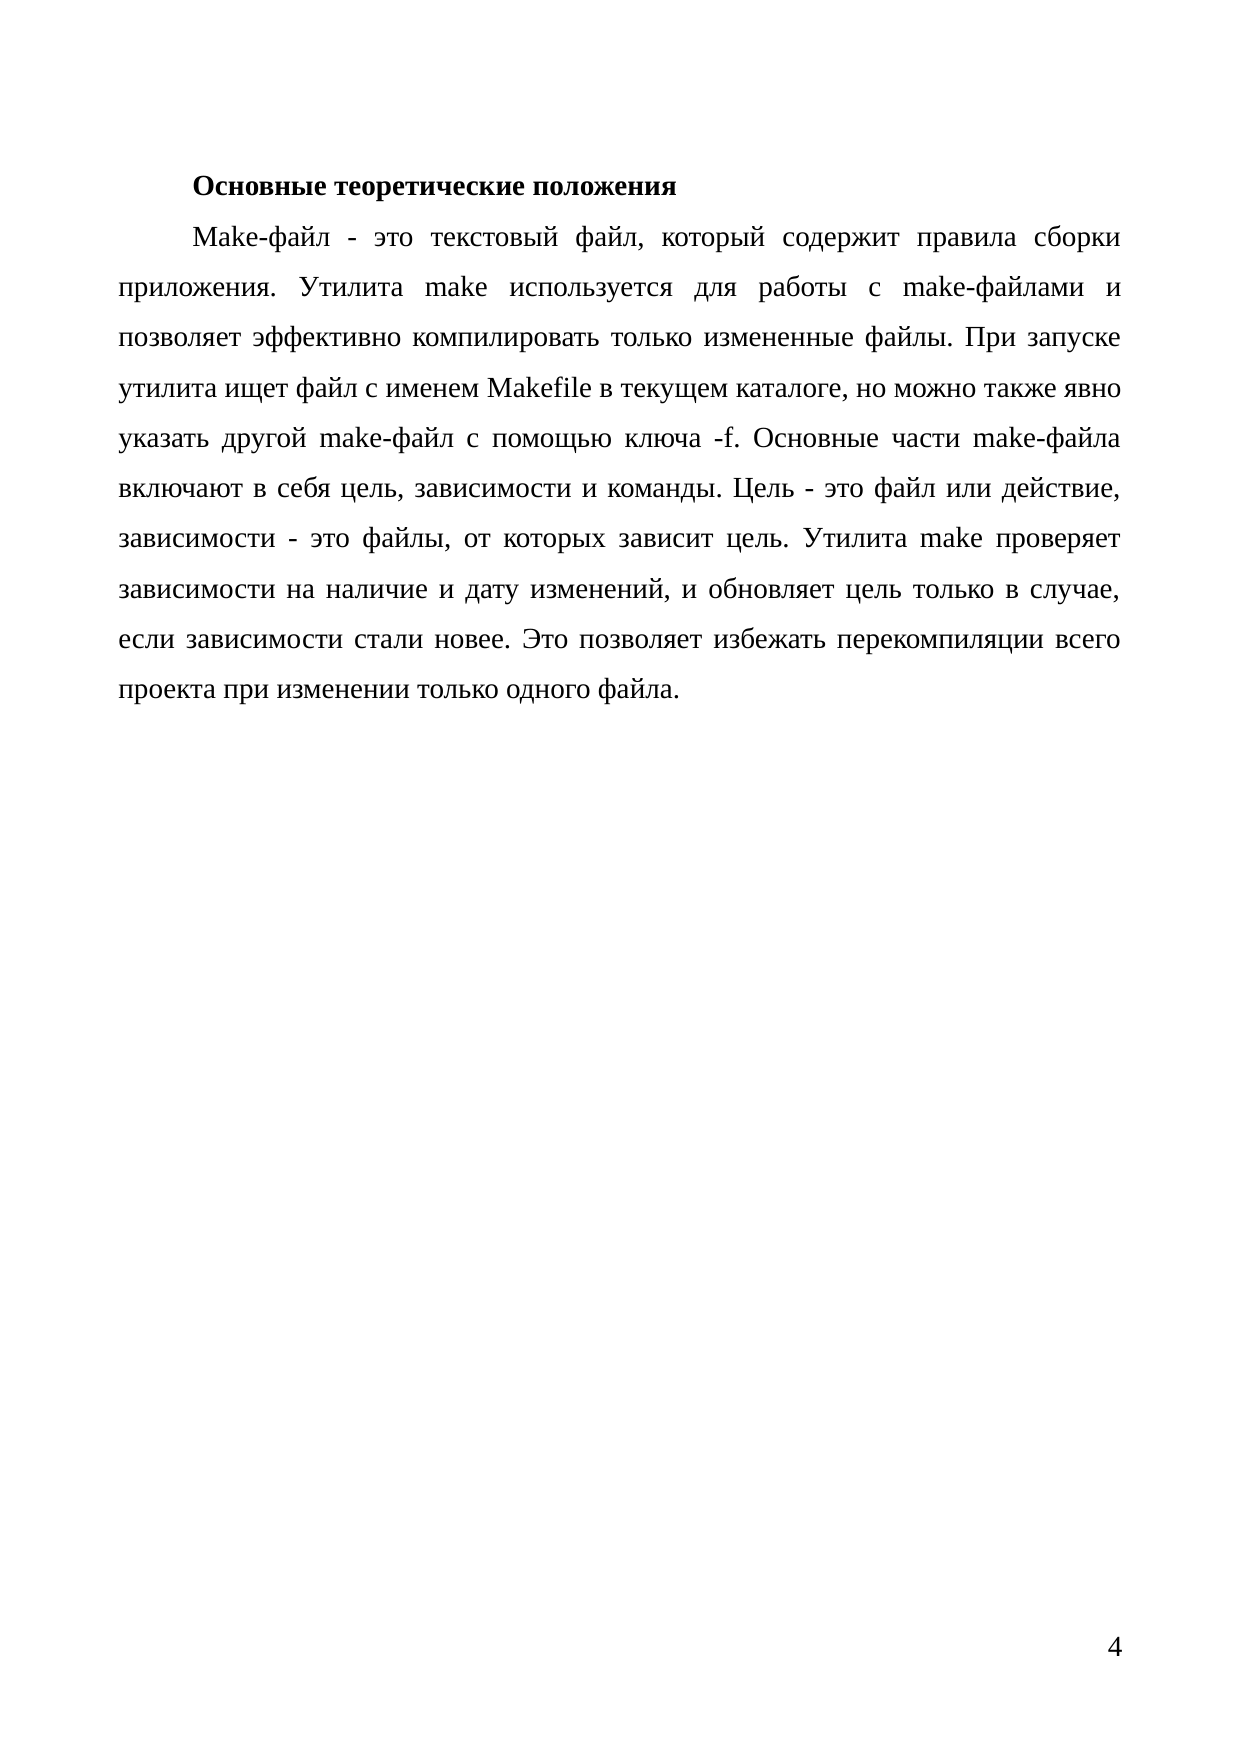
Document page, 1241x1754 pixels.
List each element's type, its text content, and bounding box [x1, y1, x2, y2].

subtitle Основные теоретические положения [118, 168, 1122, 202]
text Make-файл - это текстовый файл, который содержит правила сборки приложения. Утилита make используется для работы с make-файлами и позволяет эффективно компилировать только измененные файлы. При запуске утилита ищет файл с именем Makefile в текущем каталоге, но можно также явно указать другой make-файл с помощью ключа -f. Основные части make-файла включают в себя цель, зависимости и команды. Цель - это файл или действие, зависимости - это файлы, от которых зависит цель. Утилита make проверяет зависимости на наличие и дату изменений, и обновляет цель только в случае, если зависимости стали новее. Это позволяет избежать перекомпиляции всего проекта при изменении только одного файла. [118, 219, 1122, 705]
